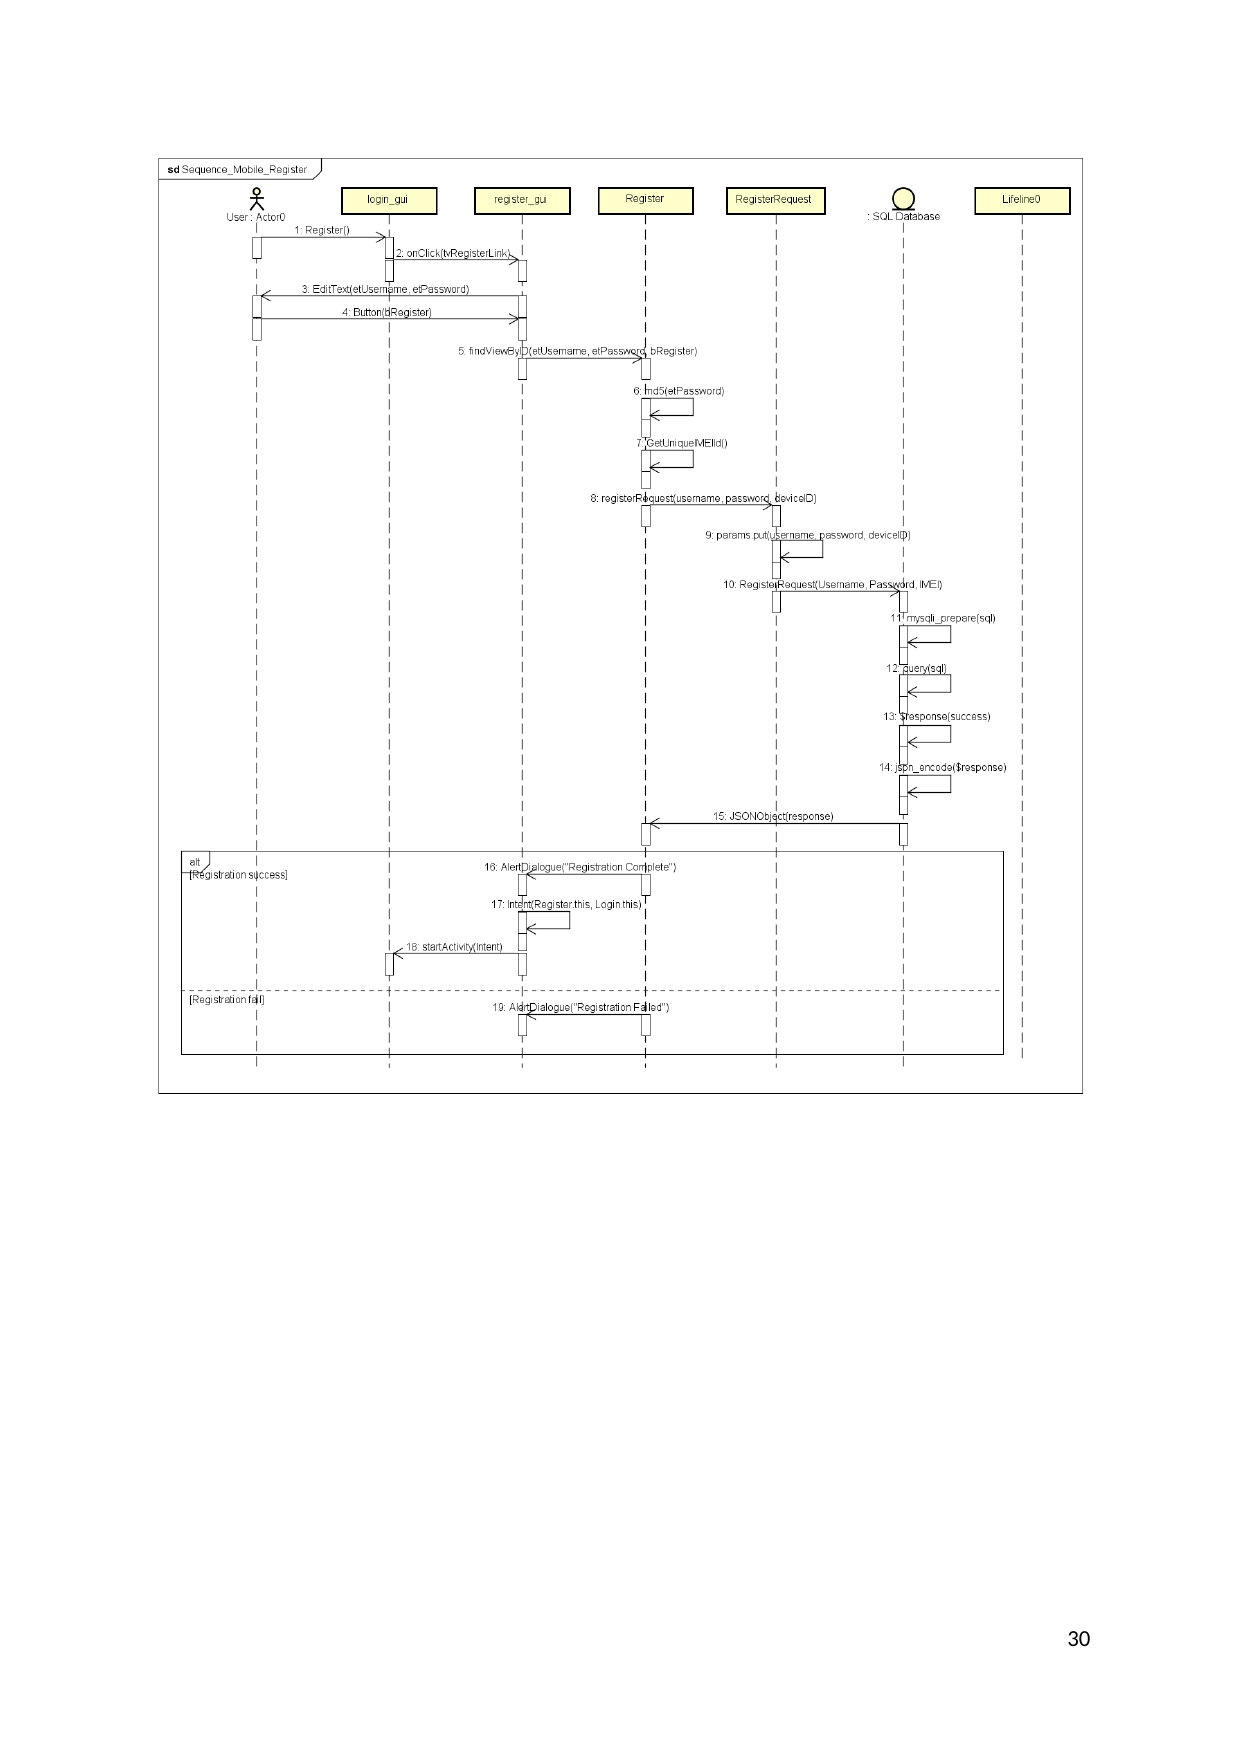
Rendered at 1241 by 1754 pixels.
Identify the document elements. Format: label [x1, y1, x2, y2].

picture [150, 150, 1091, 1102]
